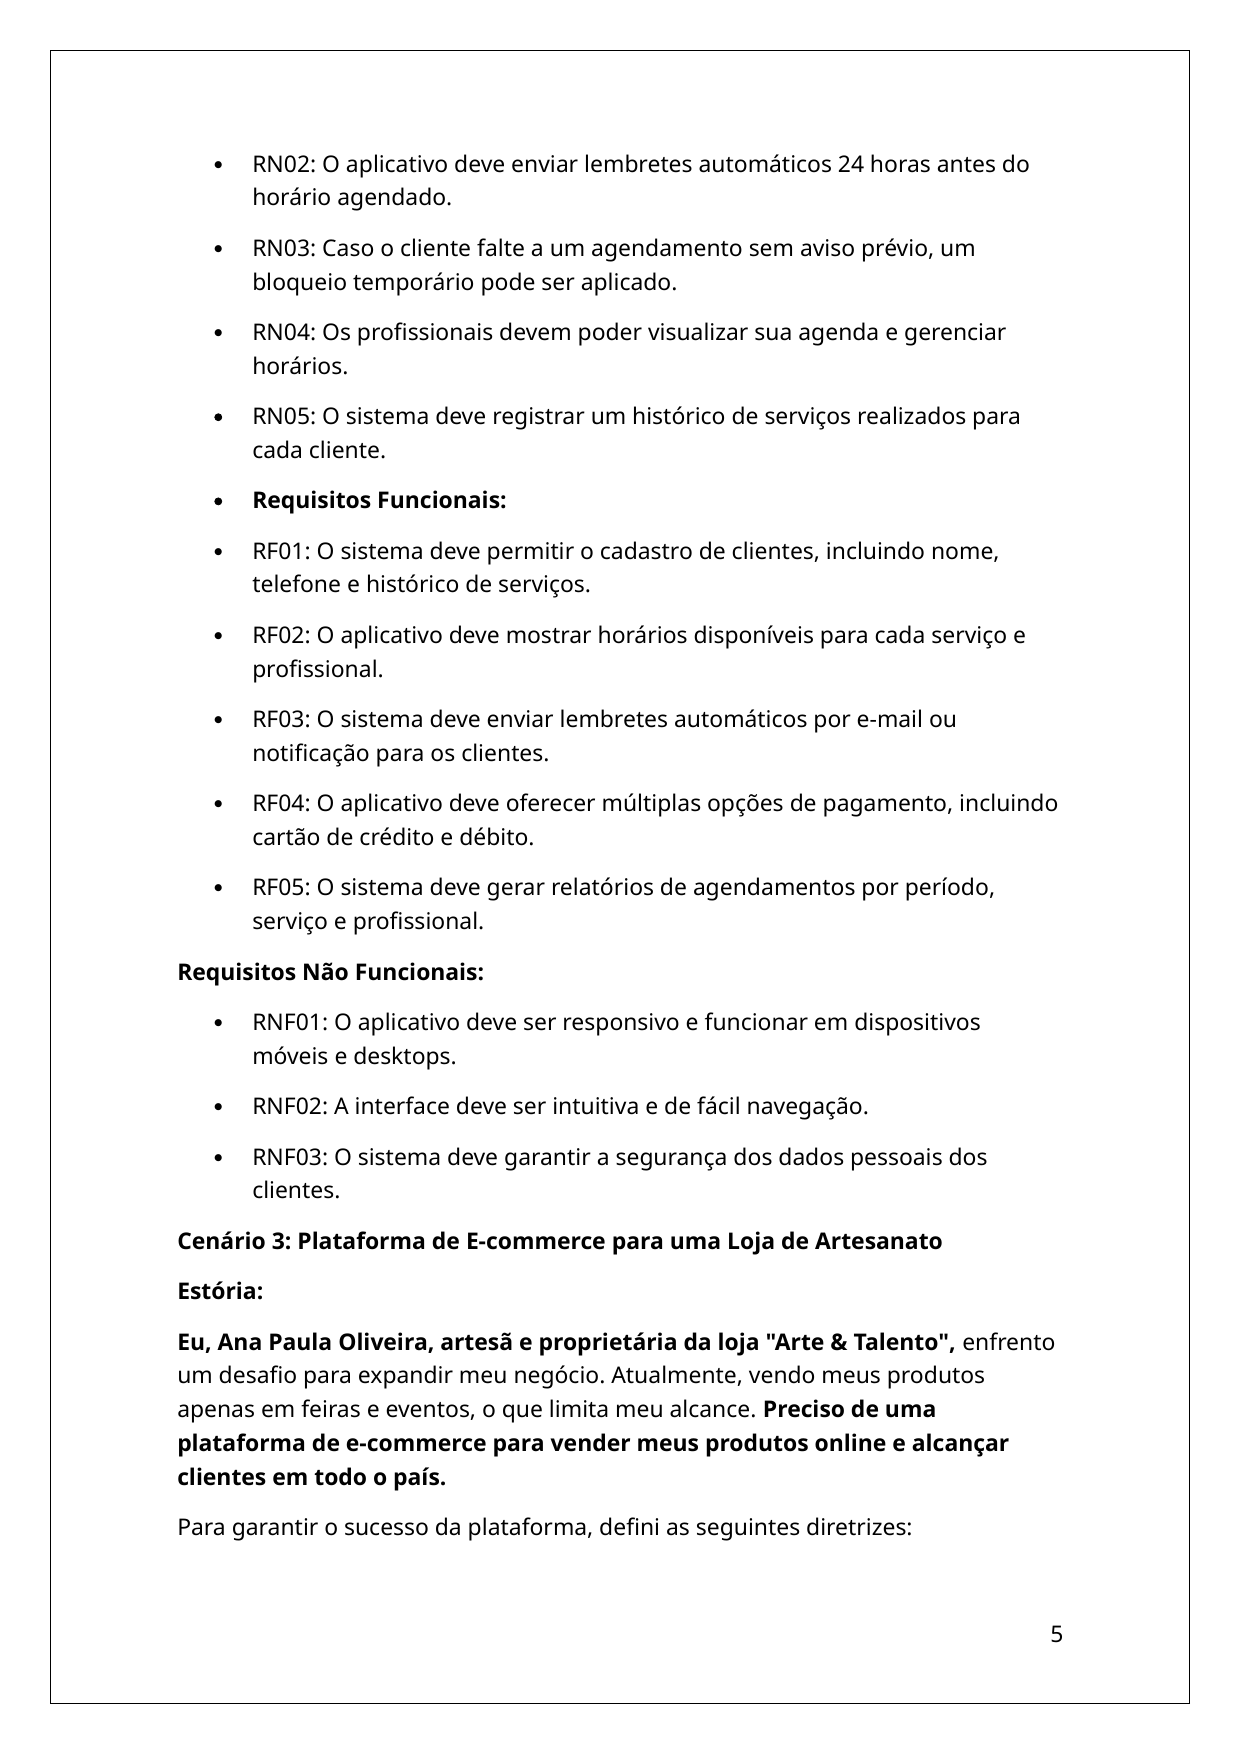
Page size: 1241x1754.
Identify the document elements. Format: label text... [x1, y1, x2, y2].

list RN04: Os profissionais devem poder visualizar sua agenda e gerenciar horários. [214, 316, 1063, 381]
list RNF01: O aplicativo deve ser responsivo e funcionar em dispositivos móveis e desktops. [214, 1006, 1063, 1071]
list RF04: O aplicativo deve oferecer múltiplas opções de pagamento, incluindo cartão de crédito e débito. [214, 787, 1063, 852]
text Estória: [177, 1275, 1063, 1306]
text Cenário 3: Plataforma de E-commerce para uma Loja de Artesanato [177, 1224, 1063, 1256]
text Requisitos Não Funcionais: [177, 955, 1063, 987]
list RF01: O sistema deve permitir o cadastro de clientes, incluindo nome, telefone e histórico de serviços. [214, 534, 1063, 599]
list RF02: O aplicativo deve mostrar horários disponíveis para cada serviço e profissional. [214, 619, 1063, 684]
list RN02: O aplicativo deve enviar lembretes automáticos 24 horas antes do horário agendado. [214, 147, 1063, 212]
list RN03: Caso o cliente falte a um agendamento sem aviso prévio, um bloqueio temporário pode ser aplicado. [214, 232, 1063, 297]
list Requisitos Funcionais: [214, 484, 1063, 515]
text Eu, Ana Paula Oliveira, artesã e proprietária da loja "Arte & Talento", enfrento um desafio para expandir meu negócio. Atualmente, vendo meus produtos apenas em feiras e eventos, o que limita meu alcance. Preciso de uma plataforma de e-commerce para vender meus produtos online e alcançar clientes em todo o país. [177, 1325, 1063, 1492]
list RNF03: O sistema deve garantir a segurança dos dados pessoais dos clientes. [214, 1140, 1063, 1205]
list RF05: O sistema deve gerar relatórios de agendamentos por período, serviço e profissional. [214, 871, 1063, 936]
list RF03: O sistema deve enviar lembretes automáticos por e-mail ou notificação para os clientes. [214, 703, 1063, 768]
text Para garantir o sucesso da plataforma, defini as seguintes diretrizes: [177, 1511, 1063, 1542]
list RNF02: A interface deve ser intuitiva e de fácil navegação. [214, 1090, 1063, 1121]
list RN05: O sistema deve registrar um histórico de serviços realizados para cada cliente. [214, 400, 1063, 465]
